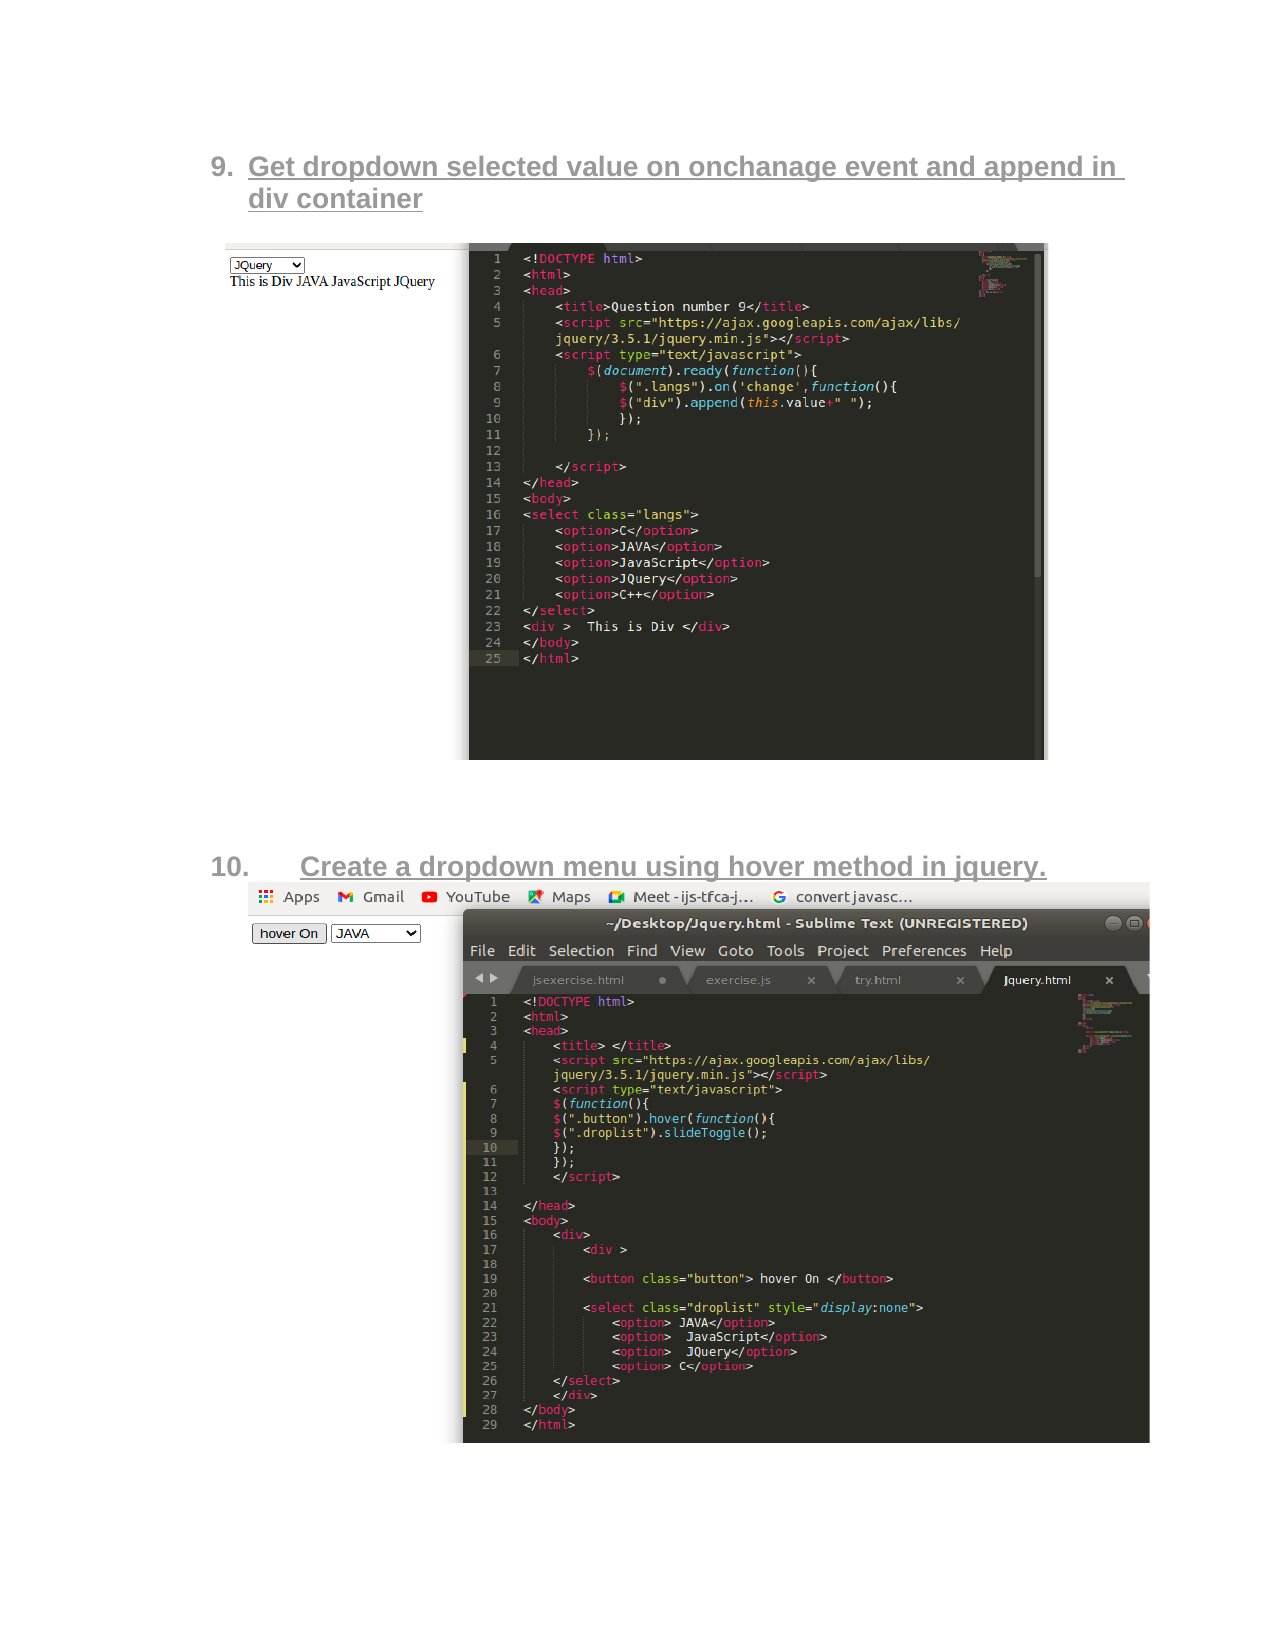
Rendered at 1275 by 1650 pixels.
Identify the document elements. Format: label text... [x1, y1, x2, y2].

picture [225, 243, 1049, 760]
picture [247, 882, 1150, 1443]
list Get dropdown selected value on onchanage event and append in div container [210, 150, 1125, 215]
